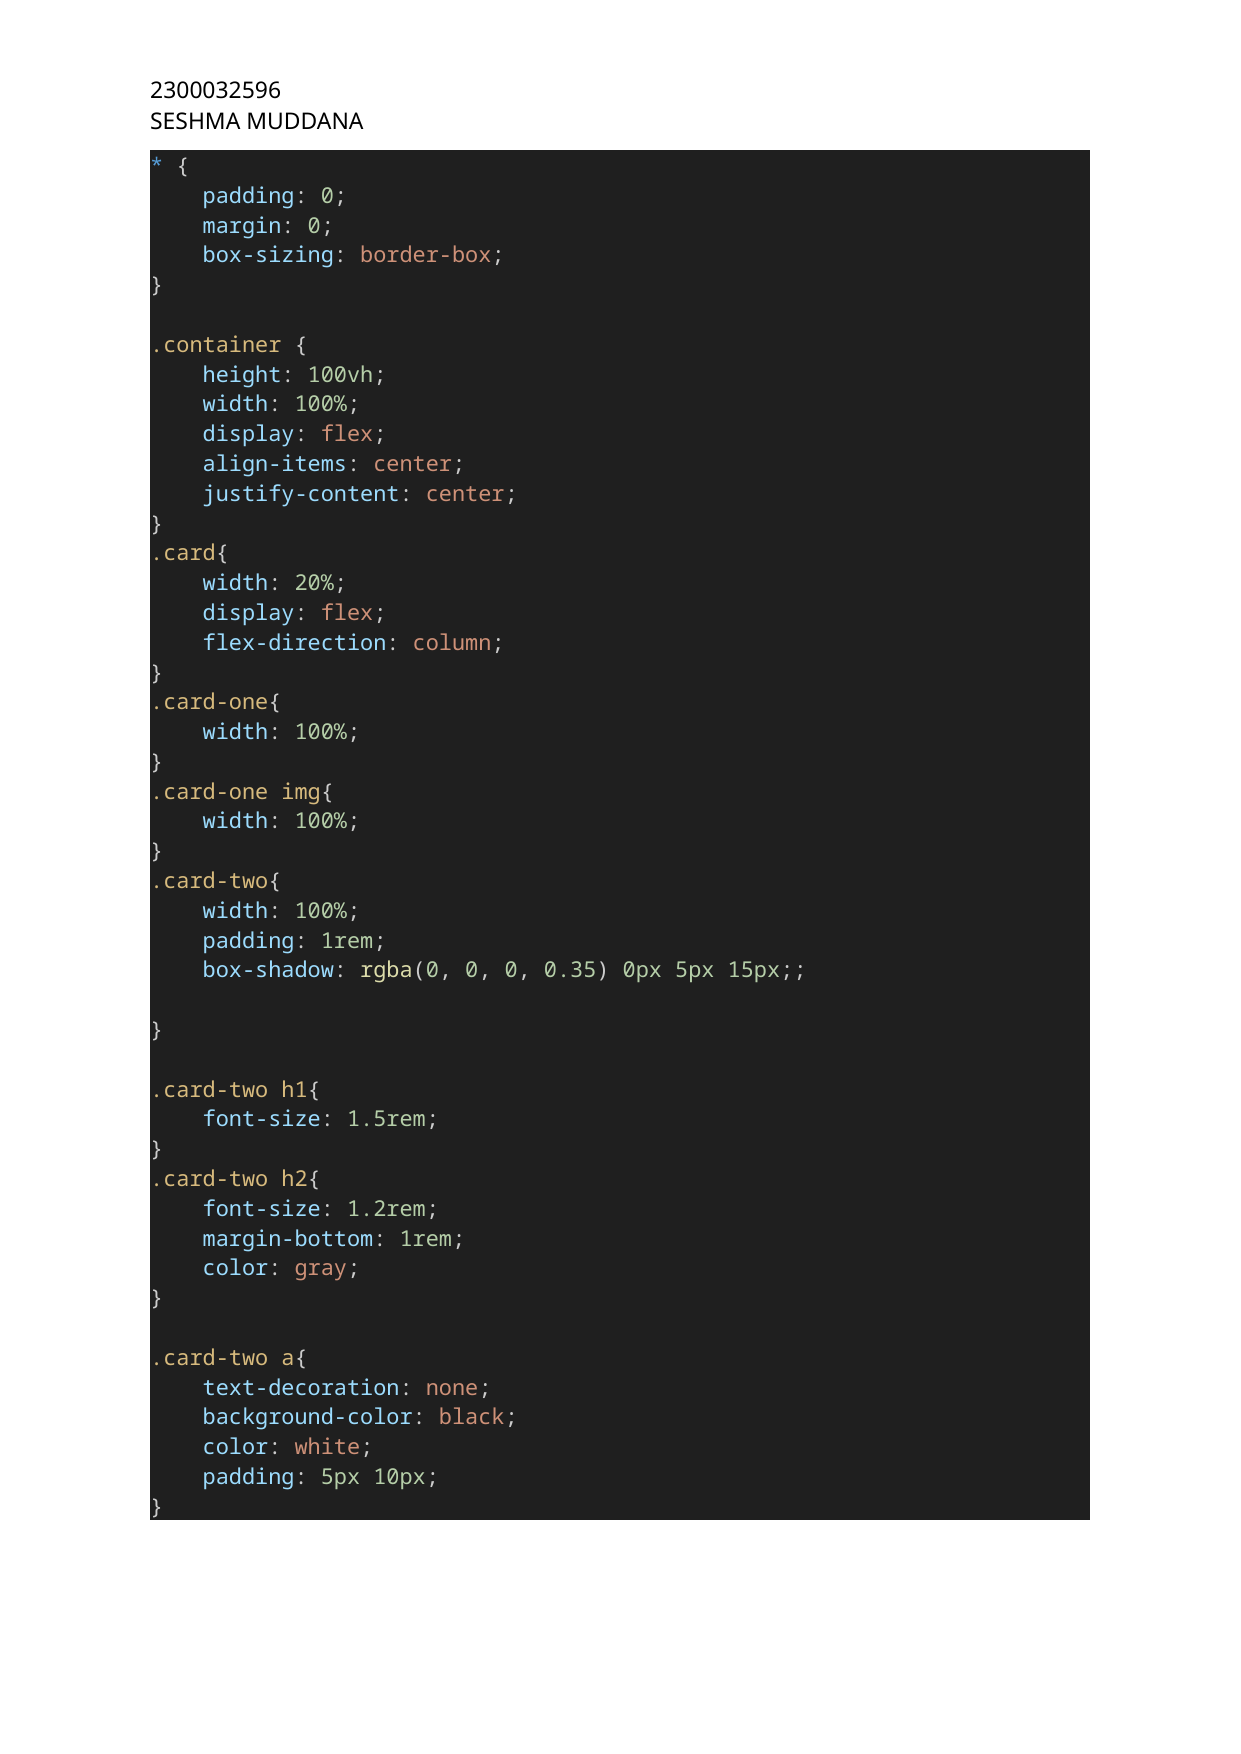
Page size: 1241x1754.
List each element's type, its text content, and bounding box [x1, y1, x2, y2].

text width: 20%; [150, 567, 1090, 597]
text font-size: 1.2rem; [150, 1193, 1090, 1222]
text padding: 5px 10px; [150, 1461, 1090, 1491]
text } [150, 507, 1090, 537]
text width: 100%; [150, 716, 1090, 746]
text } [150, 656, 1090, 686]
text box-shadow: rgba(0, 0, 0, 0.35) 0px 5px 15px;; [150, 954, 1090, 984]
text color: white; [150, 1431, 1090, 1461]
text } [150, 1282, 1090, 1312]
text .card-one img{ [150, 776, 1090, 805]
text align-items: center; [150, 448, 1090, 478]
text background-color: black; [150, 1401, 1090, 1431]
text .card-two h2{ [150, 1163, 1090, 1193]
text } [150, 746, 1090, 776]
text text-decoration: none; [150, 1371, 1090, 1401]
text padding: 1rem; [150, 924, 1090, 954]
text color: gray; [150, 1252, 1090, 1282]
text .card-two{ [150, 865, 1090, 895]
text width: 100%; [150, 388, 1090, 418]
text } [150, 1491, 1090, 1520]
text .card-two h1{ [150, 1073, 1090, 1103]
text * { [150, 150, 1090, 180]
text flex-direction: column; [150, 627, 1090, 656]
text width: 100%; [150, 895, 1090, 924]
text padding: 0; [150, 180, 1090, 209]
text .card-one{ [150, 686, 1090, 716]
text display: flex; [150, 597, 1090, 627]
text font-size: 1.5rem; [150, 1103, 1090, 1133]
text margin-bottom: 1rem; [150, 1222, 1090, 1252]
text box-sizing: border-box; [150, 239, 1090, 269]
text } [150, 1133, 1090, 1163]
text .card{ [150, 537, 1090, 567]
text } [150, 835, 1090, 865]
text width: 100%; [150, 805, 1090, 835]
text .card-two a{ [150, 1342, 1090, 1371]
text } [150, 1014, 1090, 1044]
text height: 100vh; [150, 358, 1090, 388]
text display: flex; [150, 418, 1090, 448]
text .container { [150, 329, 1090, 358]
text margin: 0; [150, 209, 1090, 239]
text } [150, 269, 1090, 299]
text justify-content: center; [150, 478, 1090, 507]
